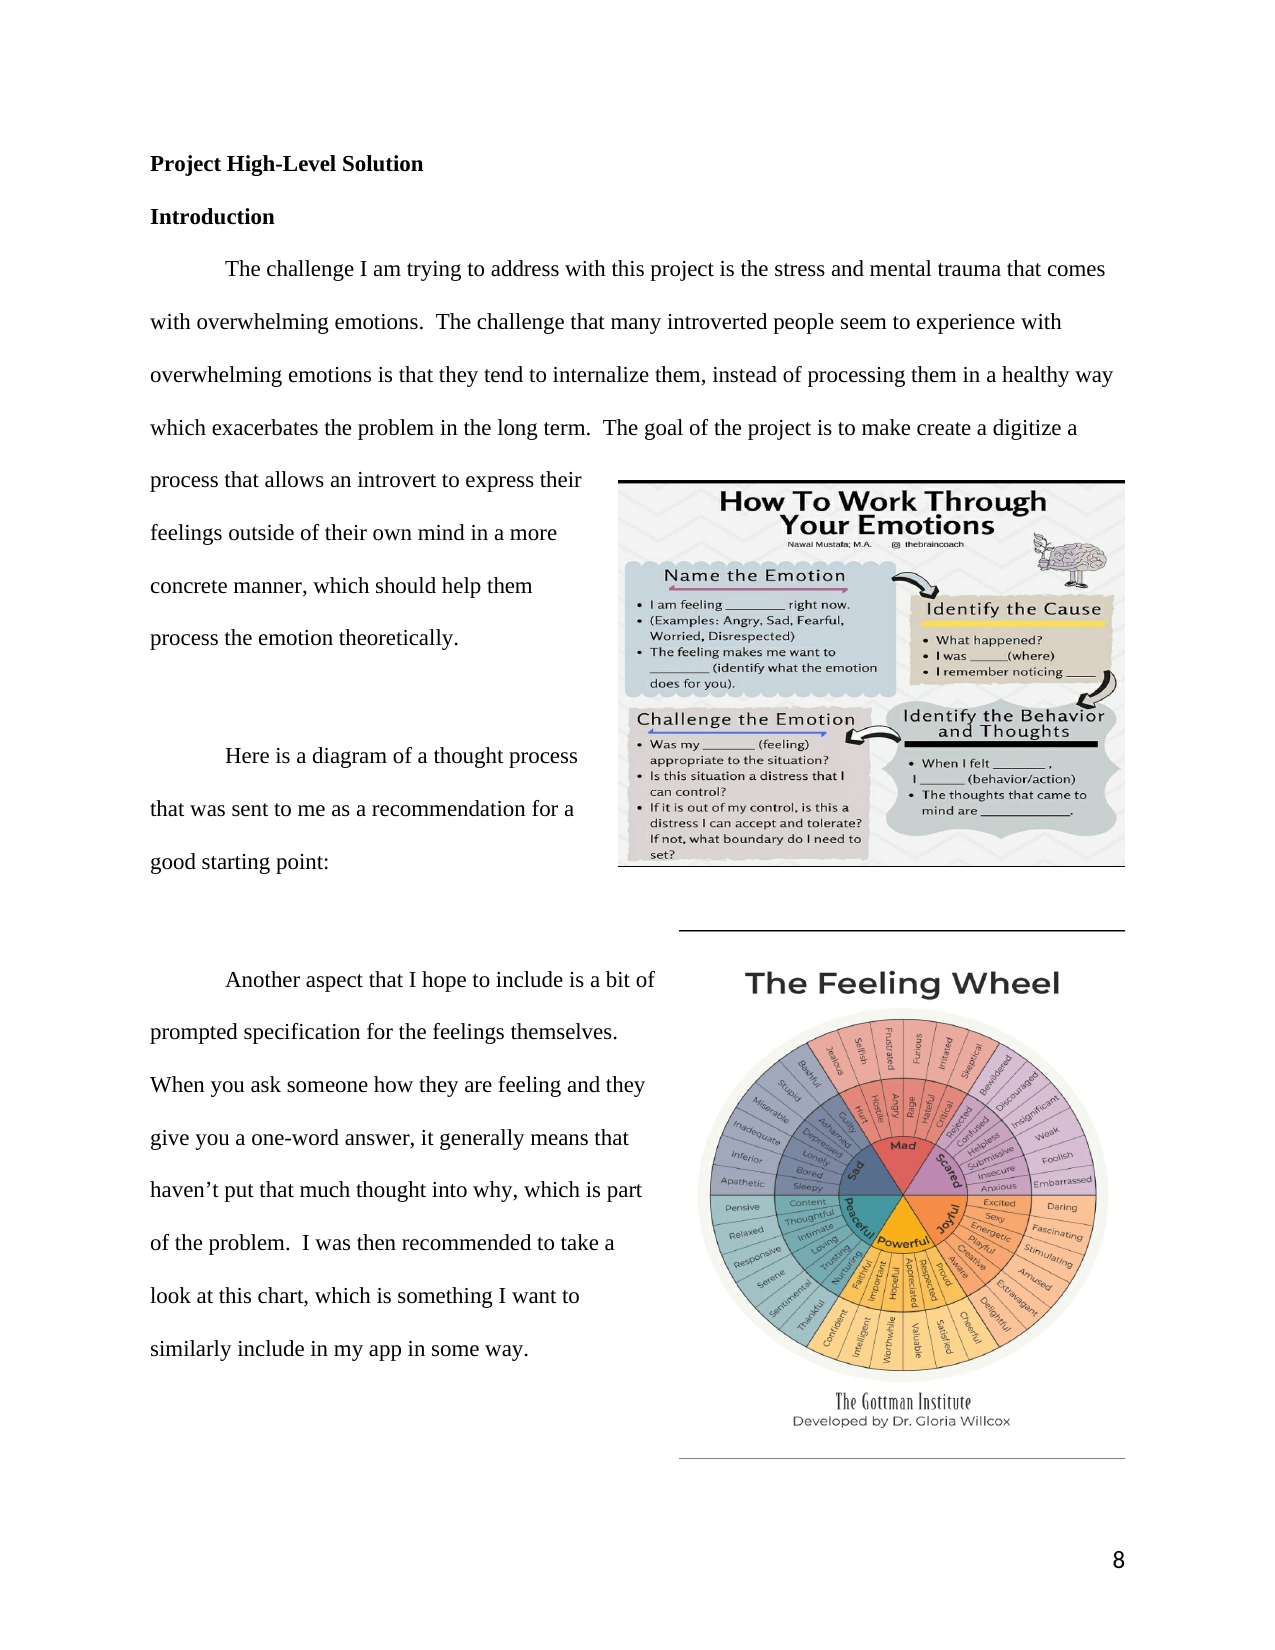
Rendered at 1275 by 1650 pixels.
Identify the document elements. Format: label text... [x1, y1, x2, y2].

text Introduction [150, 203, 1125, 229]
text Here is a diagram of a thought process that was sent to me as a recommendation for a good starting point: [150, 742, 1125, 935]
text The challenge I am trying to address with this project is the stress and mental trauma that comes with overwhelming emotions. The challenge that many introverted people seem to experience with overwhelming emotions is that they tend to internalize them, instead of processing them in a healthy way which exacerbates the problem in the long term. The goal of the project is to make create a digitize a process that allows an introvert to express their feelings outside of their own mind in a more concrete manner, which should help them process the emotion theoretically. [150, 255, 1125, 712]
title Project High-Level Solution [150, 150, 1125, 176]
picture [679, 930, 1125, 1459]
picture [618, 480, 1125, 867]
